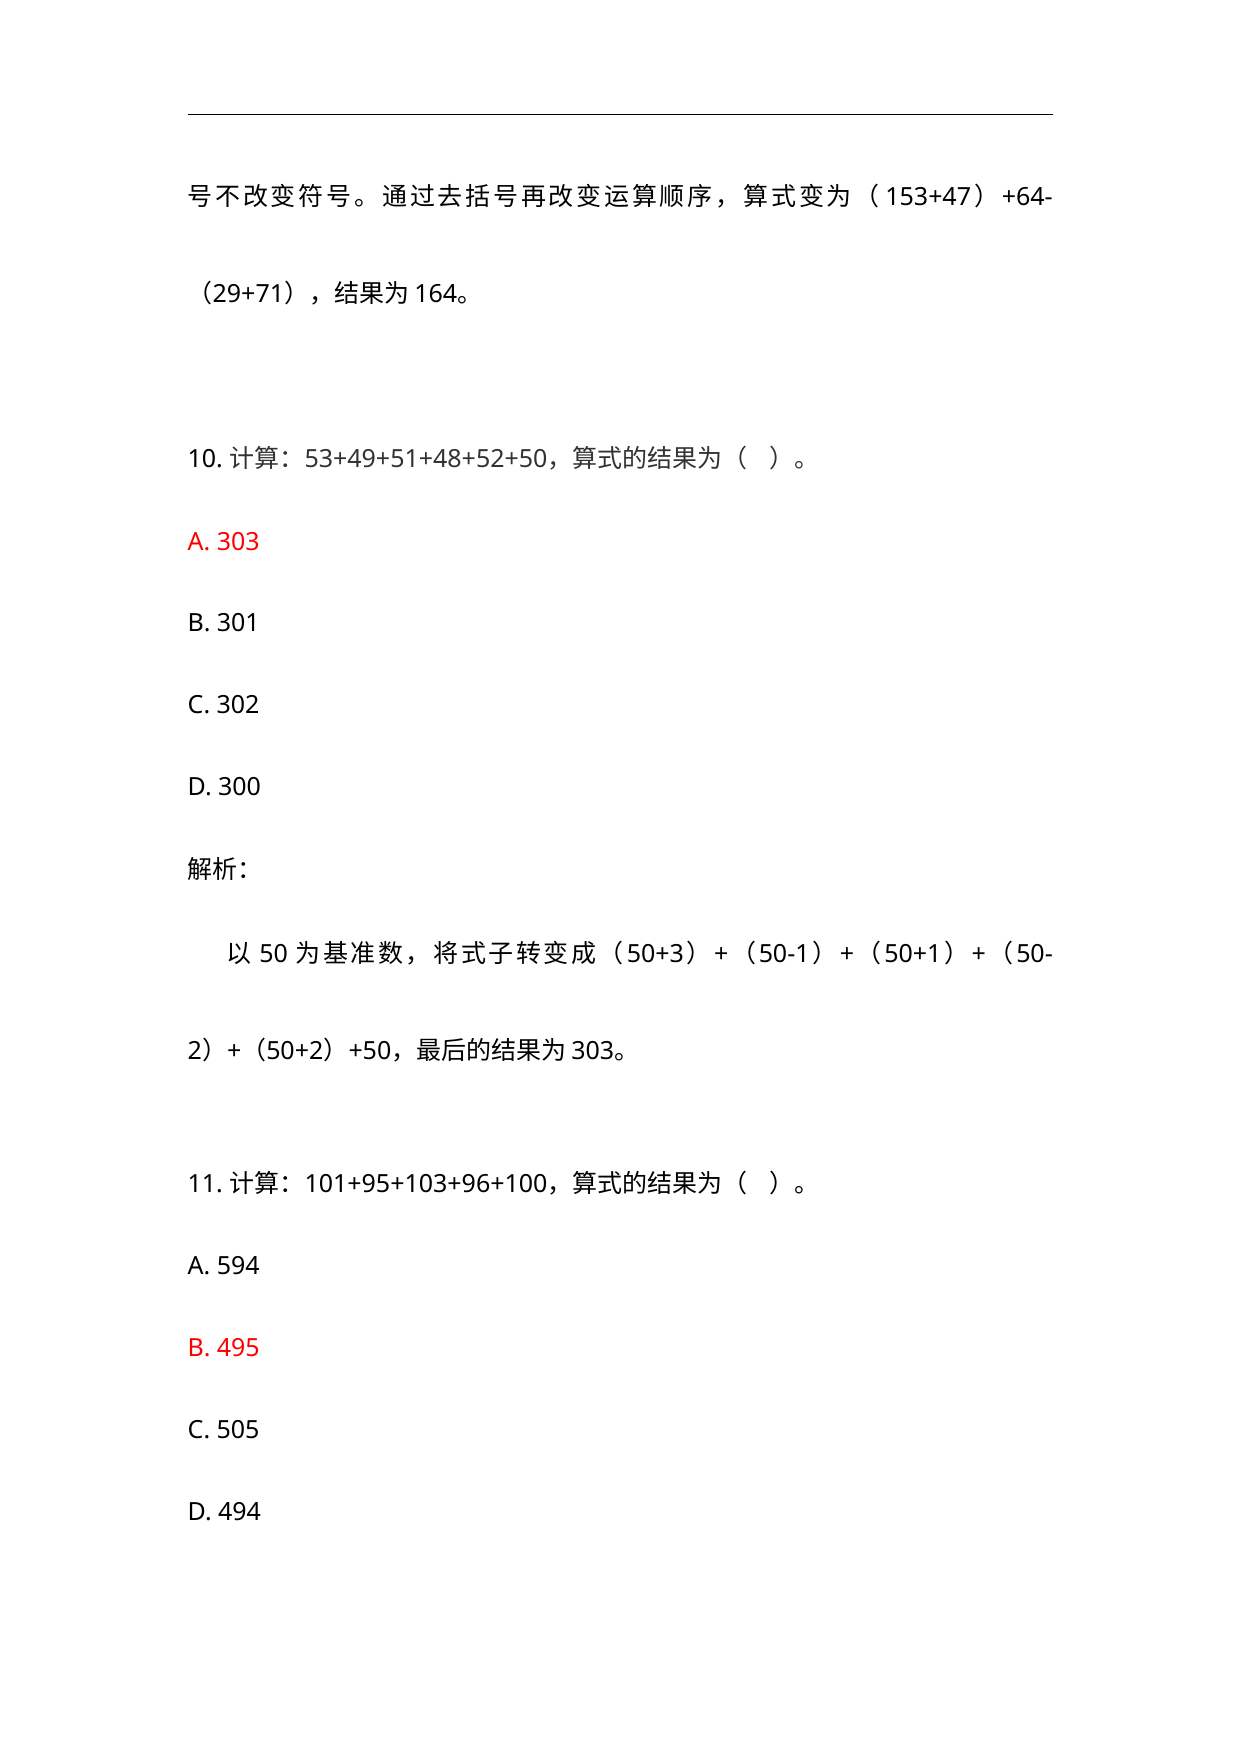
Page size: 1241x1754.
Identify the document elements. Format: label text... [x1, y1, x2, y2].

text C. 505 [187, 1396, 1053, 1461]
text C. 302 [187, 672, 1053, 737]
text D. 494 [187, 1478, 1053, 1543]
text A. 303 [187, 508, 1053, 573]
text 10. 计算：53+49+51+48+52+50，算式的结果为（ ）。 [187, 424, 1053, 489]
text B. 495 [187, 1314, 1053, 1379]
text B. 301 [187, 590, 1053, 655]
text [187, 162, 1053, 324]
text D. 300 [187, 754, 1053, 819]
text 以50为基准数，将式子转变成（50+3）+（50-1）+（50+1）+（50-2）+（50+2）+50，最后的结果为303。 [187, 919, 1053, 1081]
text A. 594 [187, 1232, 1053, 1297]
text 11. 计算：101+95+103+96+100，算式的结果为（ ）。 [187, 1149, 1053, 1214]
text 解析： [187, 836, 1053, 901]
